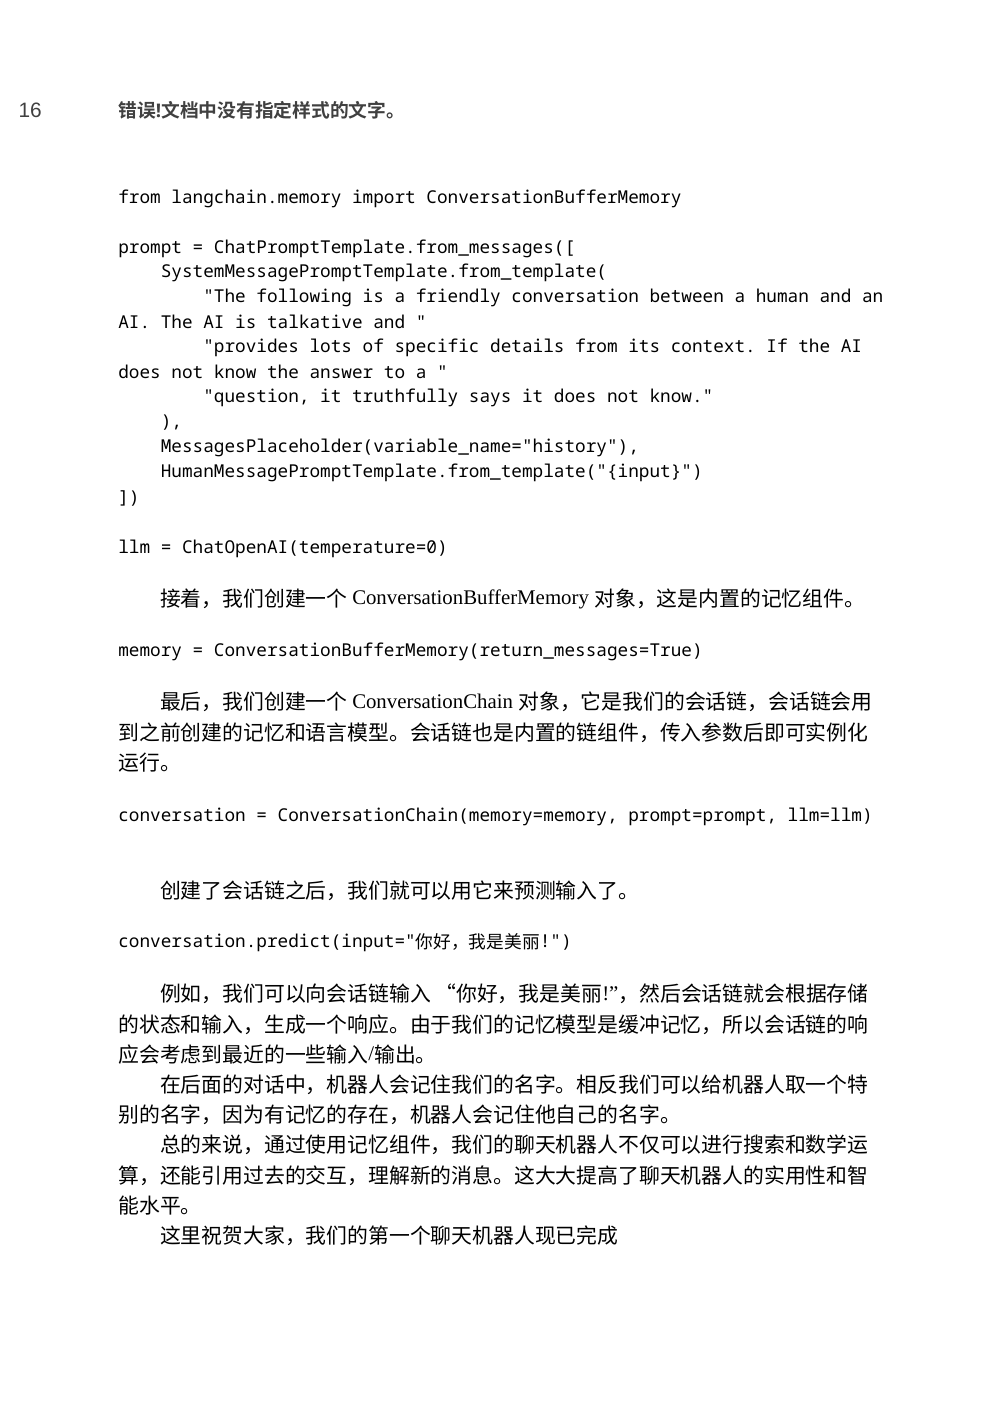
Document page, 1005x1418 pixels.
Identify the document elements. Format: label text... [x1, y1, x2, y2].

text 在后面的对话中，机器人会记住我们的名字。相反我们可以给机器人取一个特别的名字，因为有记忆的存在，机器人会记住他自己的名字。 [118, 1068, 886, 1129]
text 这里祝贺大家，我们的第一个聊天机器人现已完成 [118, 1219, 886, 1249]
text memory = ConversationBufferMemory(return_messages=True) [118, 636, 886, 661]
text HumanMessagePromptTemplate.from_template("{input}") [118, 458, 886, 483]
text 总的来说，通过使用记忆组件，我们的聊天机器人不仅可以进行搜索和数学运算，还能引用过去的交互，理解新的消息。这大大提高了聊天机器人的实用性和智能水平。 [118, 1129, 886, 1219]
text 例如，我们可以向会话链输入 “你好，我是美丽!”，然后会话链就会根据存储的状态和输入，生成一个响应。由于我们的记忆模型是缓冲记忆，所以会话链的响应会考虑到最近的一些输入/输出。 [118, 978, 886, 1068]
text "question, it truthfully says it does not know." [118, 383, 886, 408]
text 创建了会话链之后，我们就可以用它来预测输入了。 [118, 874, 886, 904]
text conversation.predict(input="你好，我是美丽!") [118, 928, 886, 953]
text 接着，我们创建一个 ConversationBufferMemory 对象，这是内置的记忆组件。 [118, 582, 886, 612]
text MessagesPlaceholder(variable_name="history"), [118, 433, 886, 458]
text ]) [118, 483, 886, 508]
text "The following is a friendly conversation between a human and an AI. The AI is talkative and " [118, 283, 886, 333]
text prompt = ChatPromptTemplate.from_messages([ [118, 233, 886, 258]
text 最后，我们创建一个 ConversationChain 对象，它是我们的会话链，会话链会用到之前创建的记忆和语言模型。会话链也是内置的链组件，传入参数后即可实例化运行。 [118, 686, 886, 776]
text "provides lots of specific details from its context. If the AI does not know the answer to a " [118, 333, 886, 383]
text ), [118, 408, 886, 433]
text conversation = ConversationChain(memory=memory, prompt=prompt, llm=llm) [118, 801, 886, 826]
text from langchain.memory import ConversationBufferMemory [118, 183, 886, 208]
text llm = ChatOpenAI(temperature=0) [118, 533, 886, 558]
text SystemMessagePromptTemplate.from_template( [118, 258, 886, 283]
